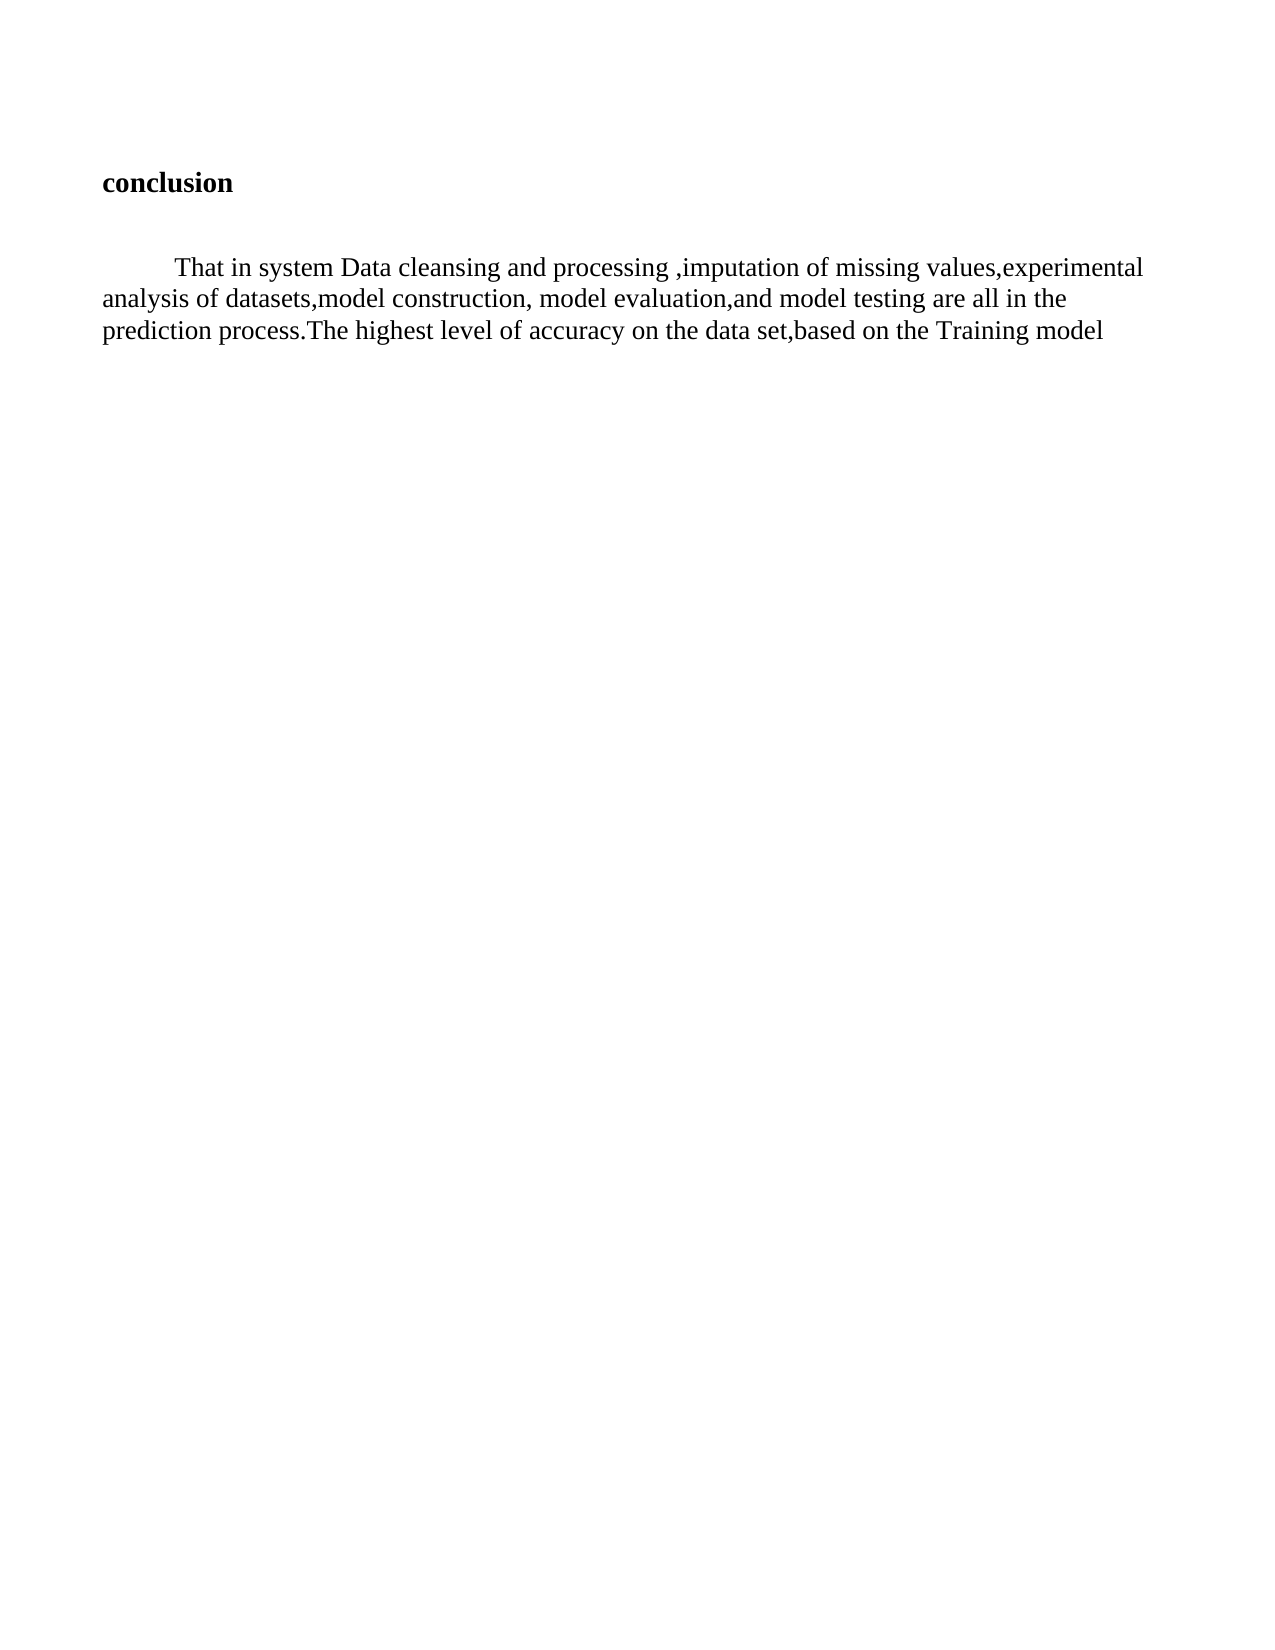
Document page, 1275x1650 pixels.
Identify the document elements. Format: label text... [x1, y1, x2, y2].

text conclusion [102, 166, 1181, 199]
text That in system Data cleansing and processing ,imputation of missing values,experimental analysis of datasets,model construction, model evaluation,and model testing are all in the prediction process.The highest level of accuracy on the data set,based on the Training model [102, 251, 1181, 345]
